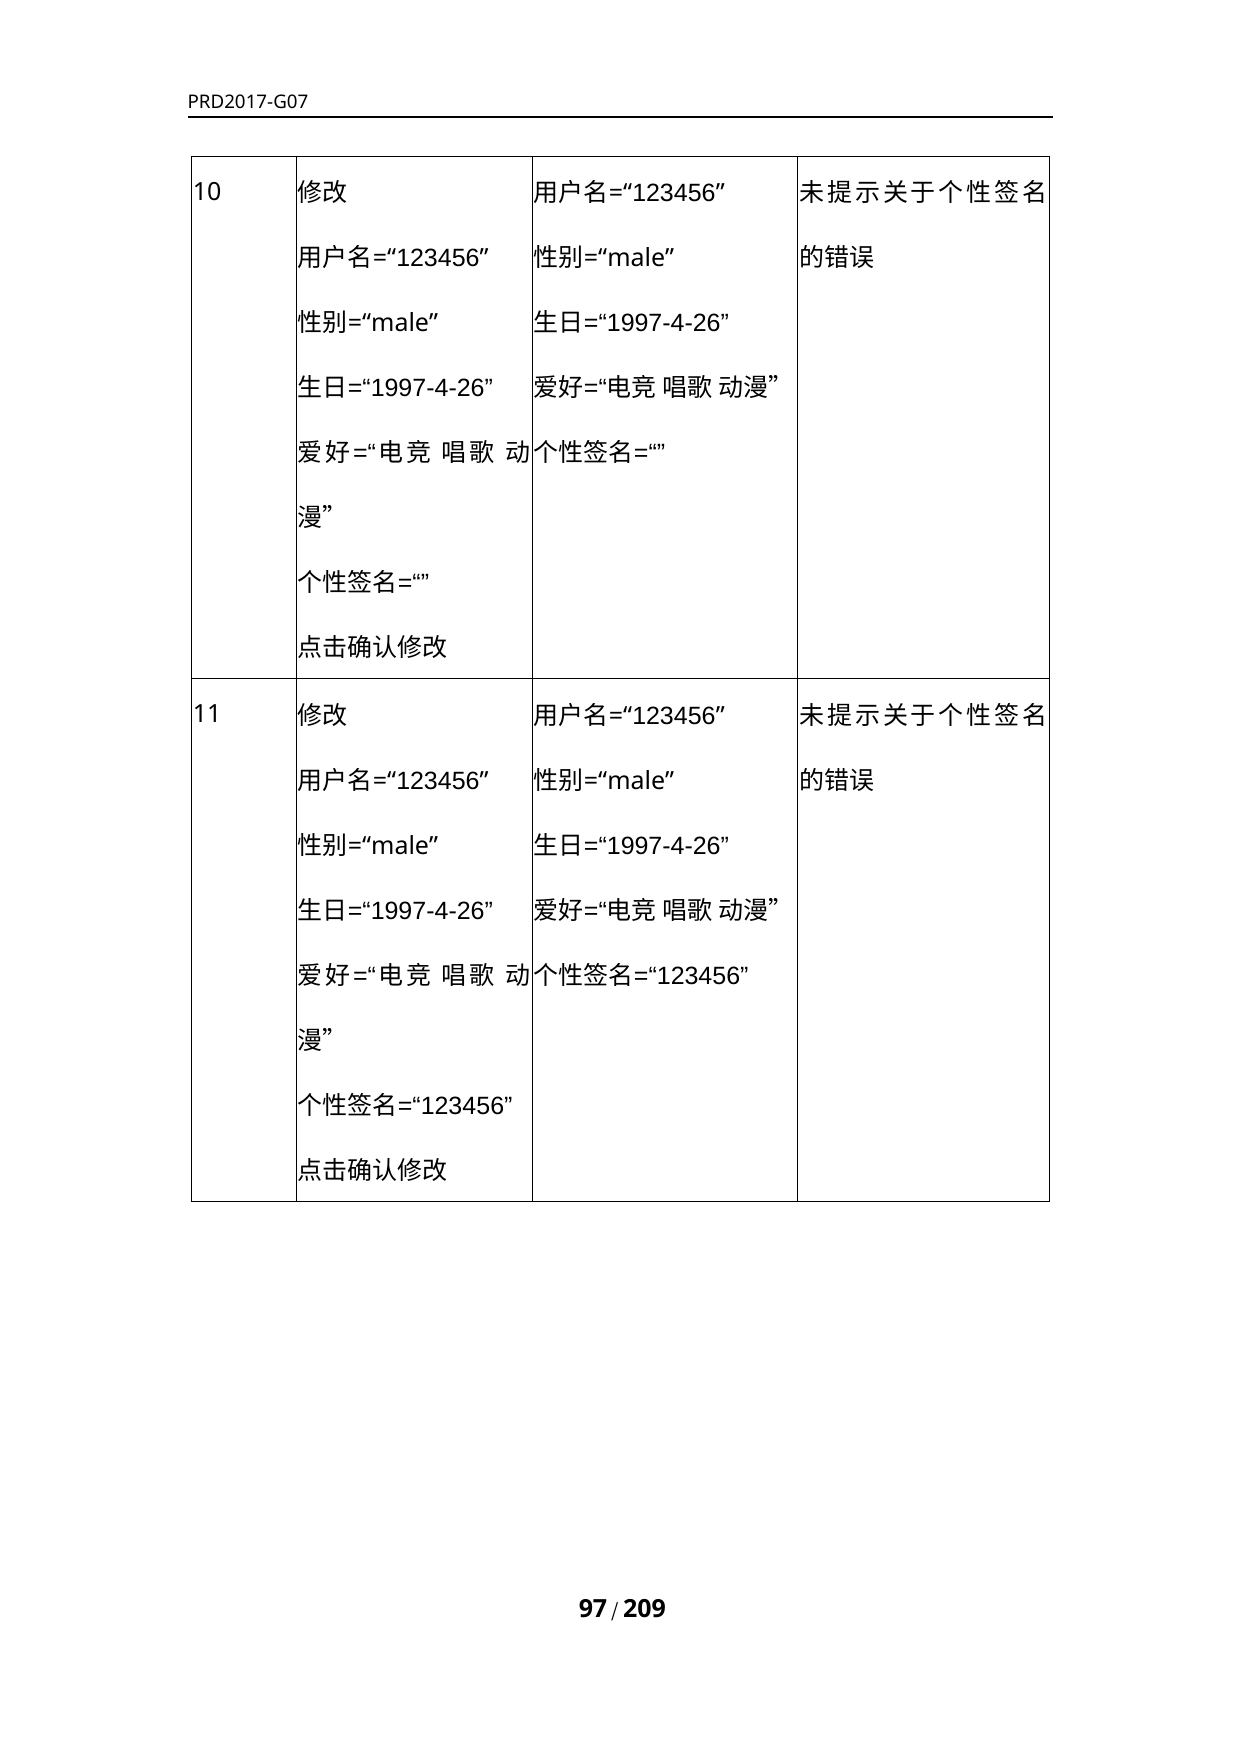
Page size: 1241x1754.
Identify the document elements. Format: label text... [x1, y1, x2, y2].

table_cell 用户名=“123456” 性别=“male” 生日=“1997-4-26” 爱好=“电竞 唱歌 动漫” 个性签名=“” [533, 157, 797, 678]
table_cell 未提示关于个性签名的错误 [798, 157, 1049, 678]
table_cell 修改 用户名=“123456” 性别=“male” 生日=“1997-4-26” 爱好=“电竞 唱歌 动漫” 个性签名=“123456” 点击确认修改 [297, 679, 532, 1201]
table_cell 未提示关于个性签名的错误 [798, 679, 1049, 1201]
table_cell 用户名=“123456” 性别=“male” 生日=“1997-4-26” 爱好=“电竞 唱歌 动漫” 个性签名=“123456” [533, 679, 797, 1201]
table_cell 修改 用户名=“123456” 性别=“male” 生日=“1997-4-26” 爱好=“电竞 唱歌 动漫” 个性签名=“” 点击确认修改 [297, 157, 532, 678]
table_cell 10 [192, 157, 296, 678]
table_cell 11 [192, 679, 296, 1201]
